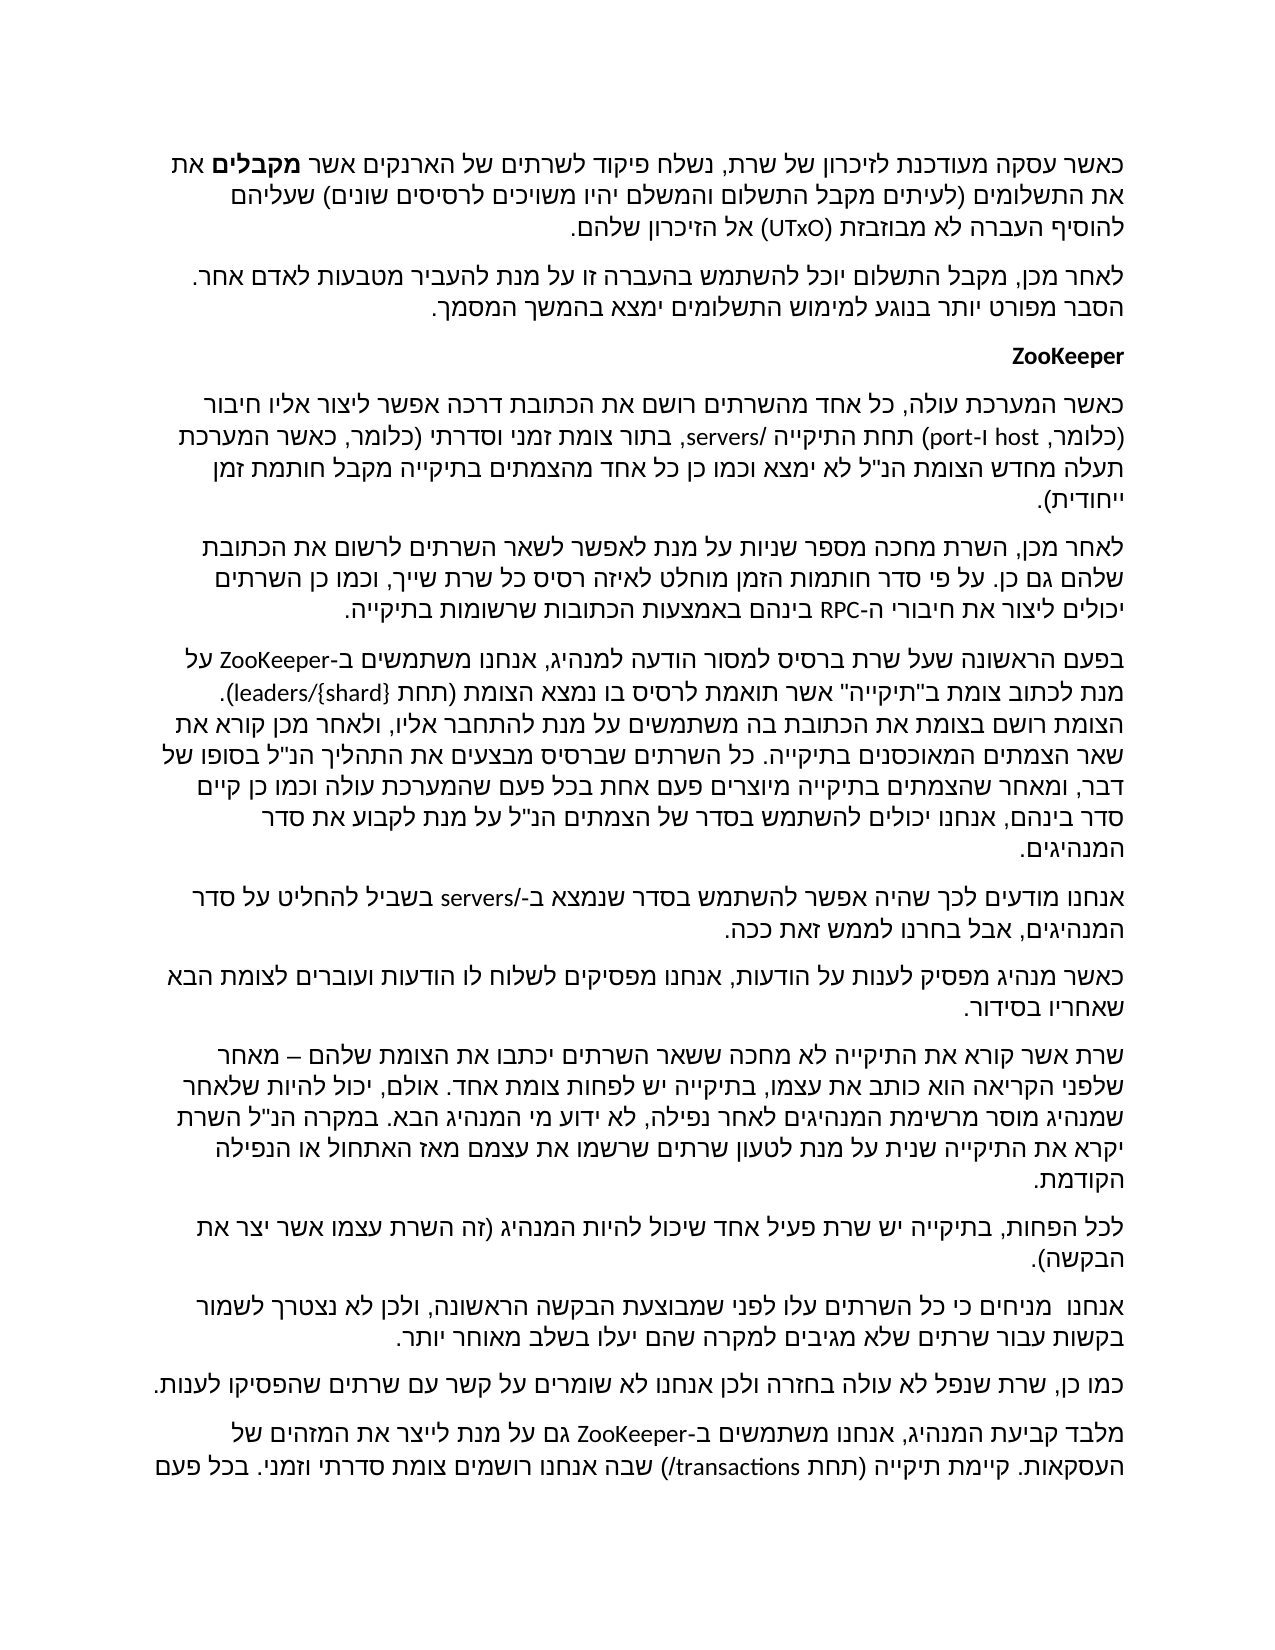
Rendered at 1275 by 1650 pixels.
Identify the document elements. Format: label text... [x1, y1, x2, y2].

text לאחר מכן, מקבל התשלום יוכל להשתמש בהעברה זו על מנת להעביר מטבעות לאדם אחר. הסבר מפורט יותר בנוגע למימוש התשלומים ימצא בהמשך המסמך. [150, 262, 1125, 321]
text אנחנו מניחים כי כל השרתים עלו לפני שמבוצעת הבקשה הראשונה, ולכן לא נצטרך לשמור בקשות עבור שרתים שלא מגיבים למקרה שהם יעלו בשלב מאוחר יותר. [150, 1292, 1125, 1351]
text ZooKeeper [150, 340, 1125, 371]
text אנחנו מודעים לכך שהיה אפשר להשתמש בסדר שנמצא ב-/servers בשביל להחליט על סדר המנהיגים, אבל בחרנו לממש זאת ככה. [150, 882, 1125, 943]
text לכל הפחות, בתיקייה יש שרת פעיל אחד שיכול להיות המנהיג (זה השרת עצמו אשר יצר את הבקשה). [150, 1213, 1125, 1273]
text לאחר מכן, השרת מחכה מספר שניות על מנת לאפשר לשאר השרתים לרשום את הכתובת שלהם גם כן. על פי סדר חותמות הזמן מוחלט לאיזה רסיס כל שרת שייך, וכמו כן השרתים יכולים ליצור את חיבורי ה-RPC בינהם באמצעות הכתובות שרשומות בתיקייה. [150, 533, 1125, 625]
text כאשר המערכת עולה, כל אחד מהשרתים רושם את הכתובת דרכה אפשר ליצור אליו חיבור (כלומר, host ו-port) תחת התיקייה /servers, בתור צומת זמני וסדרתי (כלומר, כאשר המערכת תעלה מחדש הצומת הנ"ל לא ימצא וכמו כן כל אחד מהצמתים בתיקייה מקבל חותמת זמן ייחודית). [150, 390, 1125, 514]
text שרת אשר קורא את התיקייה לא מחכה ששאר השרתים יכתבו את הצומת שלהם – מאחר שלפני הקריאה הוא כותב את עצמו, בתיקייה יש לפחות צומת אחד. אולם, יכול להיות שלאחר שמנהיג מוסר מרשימת המנהיגים לאחר נפילה, לא ידוע מי המנהיג הבא. במקרה הנ"ל השרת יקרא את התיקייה שנית על מנת לטעון שרתים שרשמו את עצמם מאז האתחול או הנפילה הקודמת. [150, 1041, 1125, 1194]
text כאשר מנהיג מפסיק לענות על הודעות, אנחנו מפסיקים לשלוח לו הודעות ועוברים לצומת הבא שאחריו בסידור. [150, 962, 1125, 1022]
text כמו כן, שרת שנפל לא עולה בחזרה ולכן אנחנו לא שומרים על קשר עם שרתים שהפסיקו לענות. [150, 1370, 1125, 1399]
text בפעם הראשונה שעל שרת ברסיס למסור הודעה למנהיג, אנחנו משתמשים ב-ZooKeeper על מנת לכתוב צומת ב"תיקייה" אשר תואמת לרסיס בו נמצא הצומת (תחת leaders/{shard}). הצומת רושם בצומת את הכתובת בה משתמשים על מנת להתחבר אליו, ולאחר מכן קורא את שאר הצמתים המאוכסנים בתיקייה. כל השרתים שברסיס מבצעים את התהליך הנ"ל בסופו של דבר, ומאחר שהצמתים בתיקייה מיוצרים פעם אחת בכל פעם שהמערכת עולה וכמו כן קיים סדר בינהם, אנחנו יכולים להשתמש בסדר של הצמתים הנ"ל על מנת לקבוע את סדר המנהיגים. [150, 644, 1125, 863]
